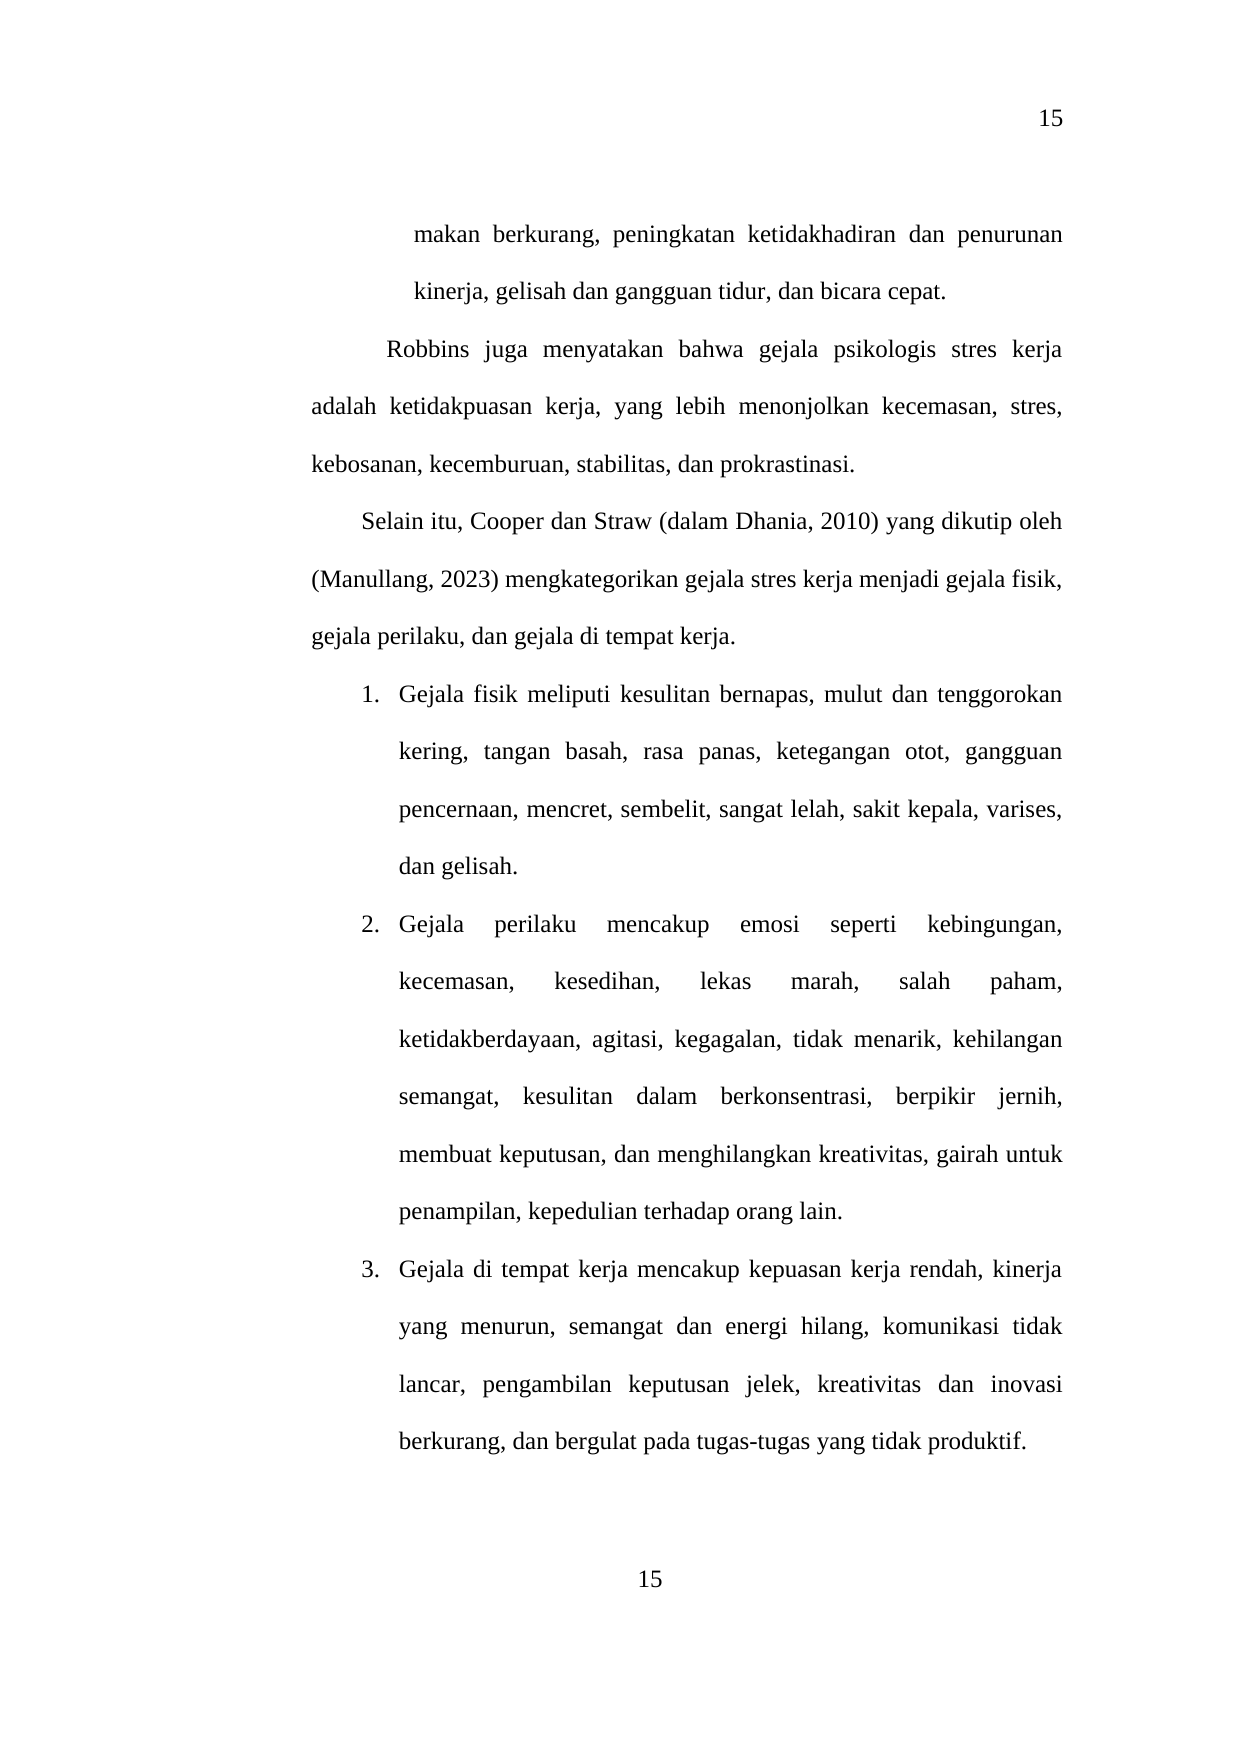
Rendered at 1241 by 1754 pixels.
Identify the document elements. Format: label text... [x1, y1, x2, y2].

list Gejala di tempat kerja mencakup kepuasan kerja rendah, kinerja yang menurun, semangat dan energi hilang, komunikasi tidak lancar, pengambilan keputusan jelek, kreativitas dan inovasi berkurang, dan bergulat pada tugas-tugas yang tidak produktif. [361, 1254, 1063, 1455]
text Selain itu, Cooper dan Straw (dalam Dhania, 2010) yang dikutip oleh (Manullang, 2023) mengkategorikan gejala stres kerja menjadi gejala fisik, gejala perilaku, dan gejala di tempat kerja. [311, 506, 1063, 650]
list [376, 219, 1063, 305]
list Gejala fisik meliputi kesulitan bernapas, mulut dan tenggorokan kering, tangan basah, rasa panas, ketegangan otot, gangguan pencernaan, mencret, sembelit, sangat lelah, sakit kepala, varises, dan gelisah. [361, 679, 1063, 880]
text Robbins juga menyatakan bahwa gejala psikologis stres kerja adalah ketidakpuasan kerja, yang lebih menonjolkan kecemasan, stres, kebosanan, kecemburuan, stabilitas, dan prokrastinasi. [311, 334, 1063, 478]
list Gejala perilaku mencakup emosi seperti kebingungan, kecemasan, kesedihan, lekas marah, salah paham, ketidakberdayaan, agitasi, kegagalan, tidak menarik, kehilangan semangat, kesulitan dalam berkonsentrasi, berpikir jernih, membuat keputusan, dan menghilangkan kreativitas, gairah untuk penampilan, kepedulian terhadap orang lain. [361, 909, 1063, 1225]
